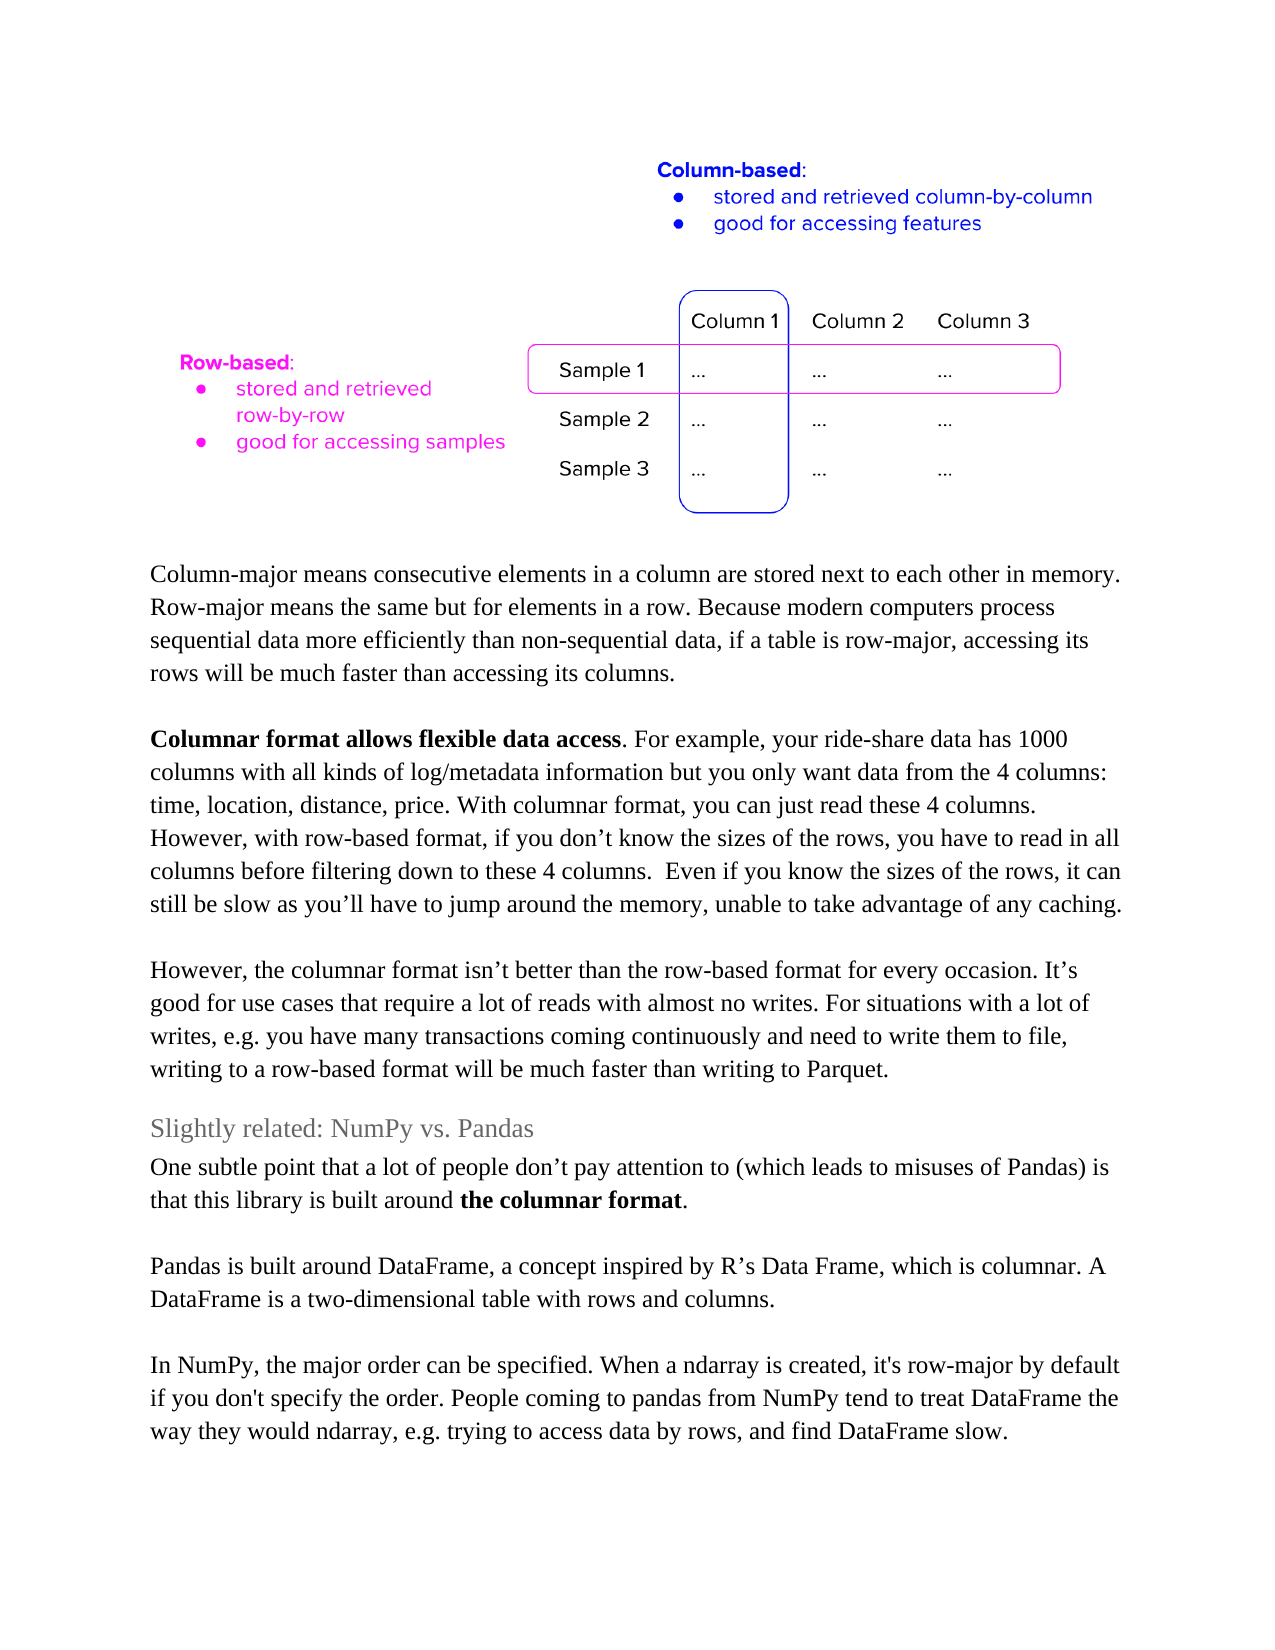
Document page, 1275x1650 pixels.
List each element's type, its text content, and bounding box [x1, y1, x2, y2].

text However, the columnar format isn’t better than the row-based format for every occasion. It’s good for use cases that require a lot of reads with almost no writes. For situations with a lot of writes, e.g. you have many transactions coming continuously and need to write them to file, writing to a row-based format will be much faster than writing to Parquet. [150, 955, 1125, 1083]
text Pandas is built around DataFrame, a concept inspired by R’s Data Frame, which is columnar. A DataFrame is a two-dimensional table with rows and columns. [150, 1251, 1125, 1313]
text One subtle point that a lot of people don’t pay attention to (which leads to misuses of Pandas) is that this library is built around the columnar format. [150, 1152, 1125, 1213]
picture [170, 150, 1105, 522]
text Column-major means consecutive elements in a column are stored next to each other in memory. Row-major means the same but for elements in a row. Because modern computers process sequential data more efficiently than non-sequential data, if a table is row-major, accessing its rows will be much faster than accessing its columns. [150, 559, 1125, 687]
text In NumPy, the major order can be specified. When a ndarray is created, it's row-major by default if you don't specify the order. People coming to pandas from NumPy tend to treat DataFrame the way they would ndarray, e.g. trying to access data by rows, and find DataFrame slow. [150, 1350, 1125, 1445]
text Columnar format allows flexible data access. For example, your ride-share data has 1000 columns with all kinds of log/metadata information but you only want data from the 4 columns: time, location, distance, price. With columnar format, you can just read these 4 columns. However, with row-based format, if you don’t know the sizes of the rows, you have to read in all columns before filtering down to these 4 columns. Even if you know the sizes of the rows, it can still be slow as you’ll have to jump around the memory, unable to take advantage of any caching. [150, 724, 1125, 918]
subtitle Slightly related: NumPy vs. Pandas [150, 1112, 1125, 1143]
